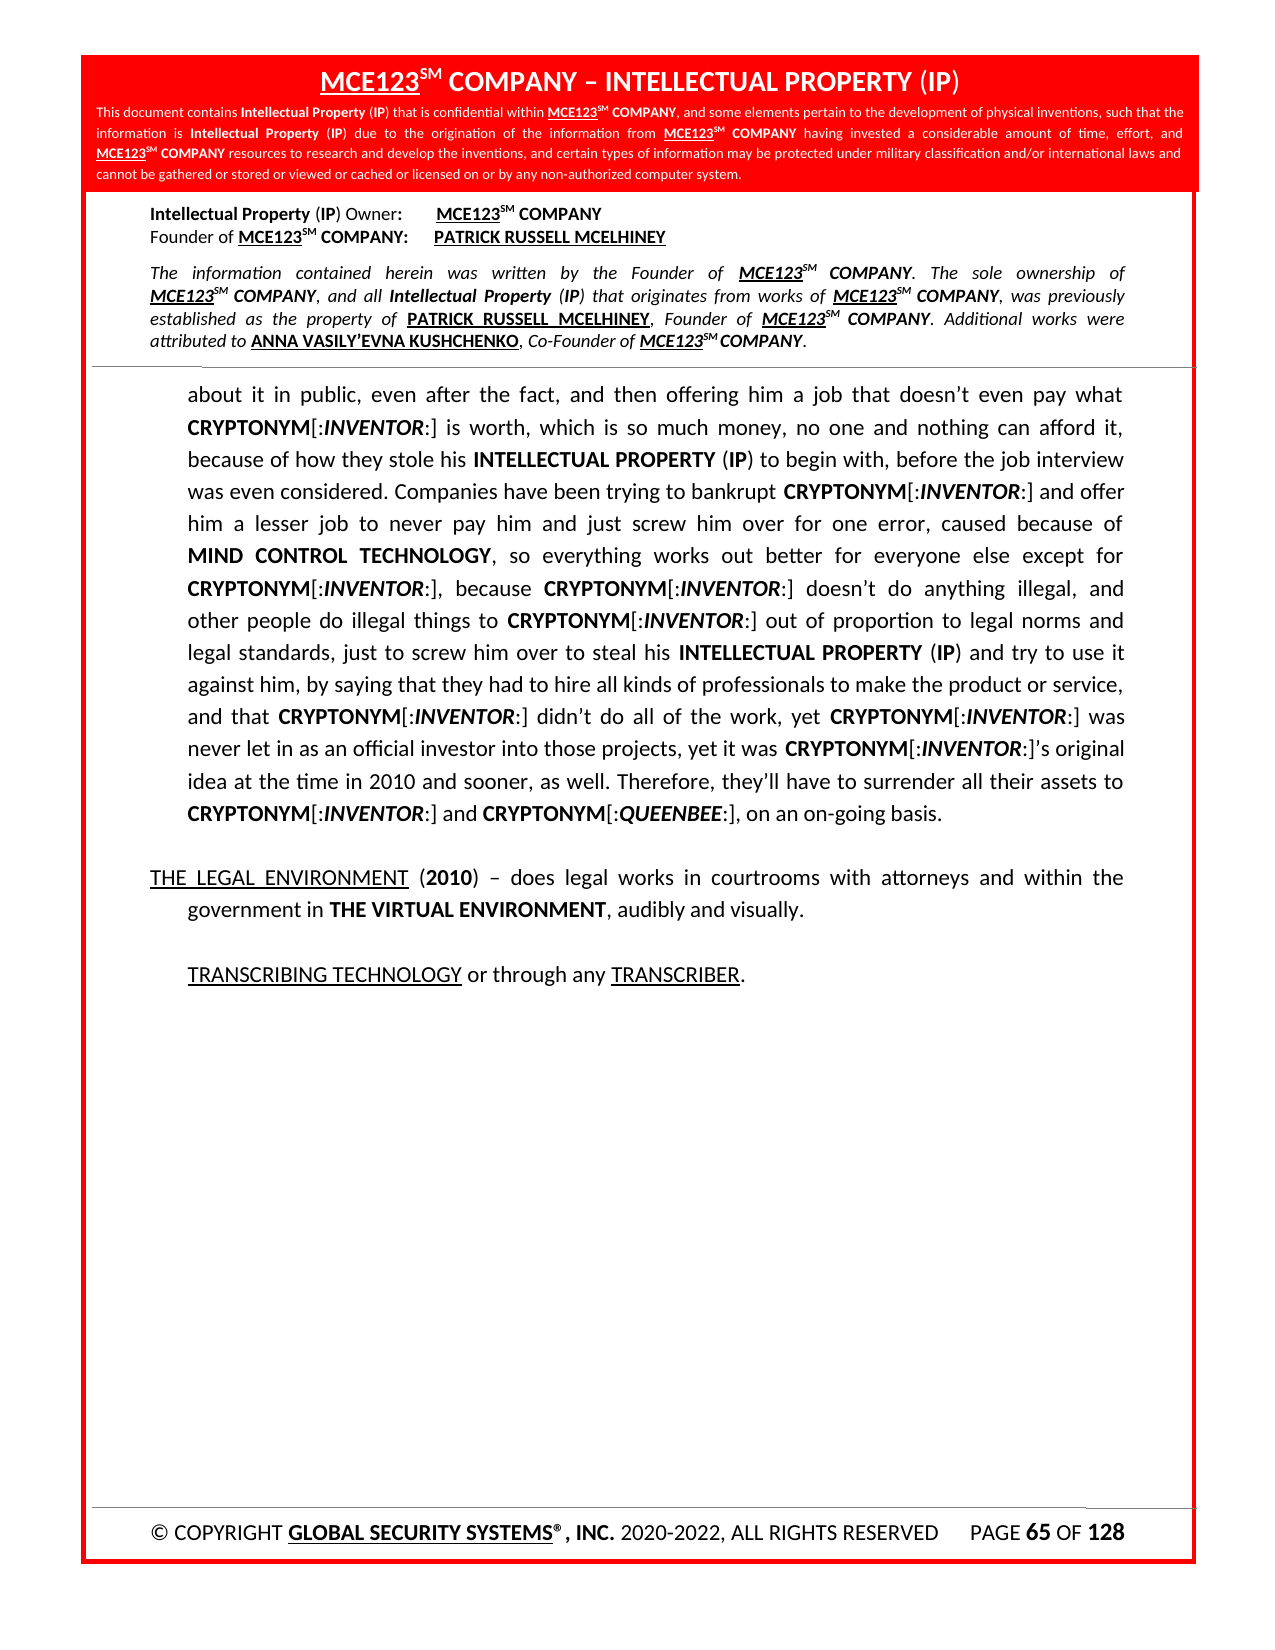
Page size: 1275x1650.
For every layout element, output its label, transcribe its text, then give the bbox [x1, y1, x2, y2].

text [150, 381, 1125, 827]
text TRANSCRIBING TECHNOLOGY or through any TRANSCRIBER. [187, 960, 1125, 988]
text THE LEGAL ENVIRONMENT (2010) – does legal works in courtrooms with attorneys and within the government in THE VIRTUAL ENVIRONMENT, audibly and visually. [150, 863, 1125, 923]
